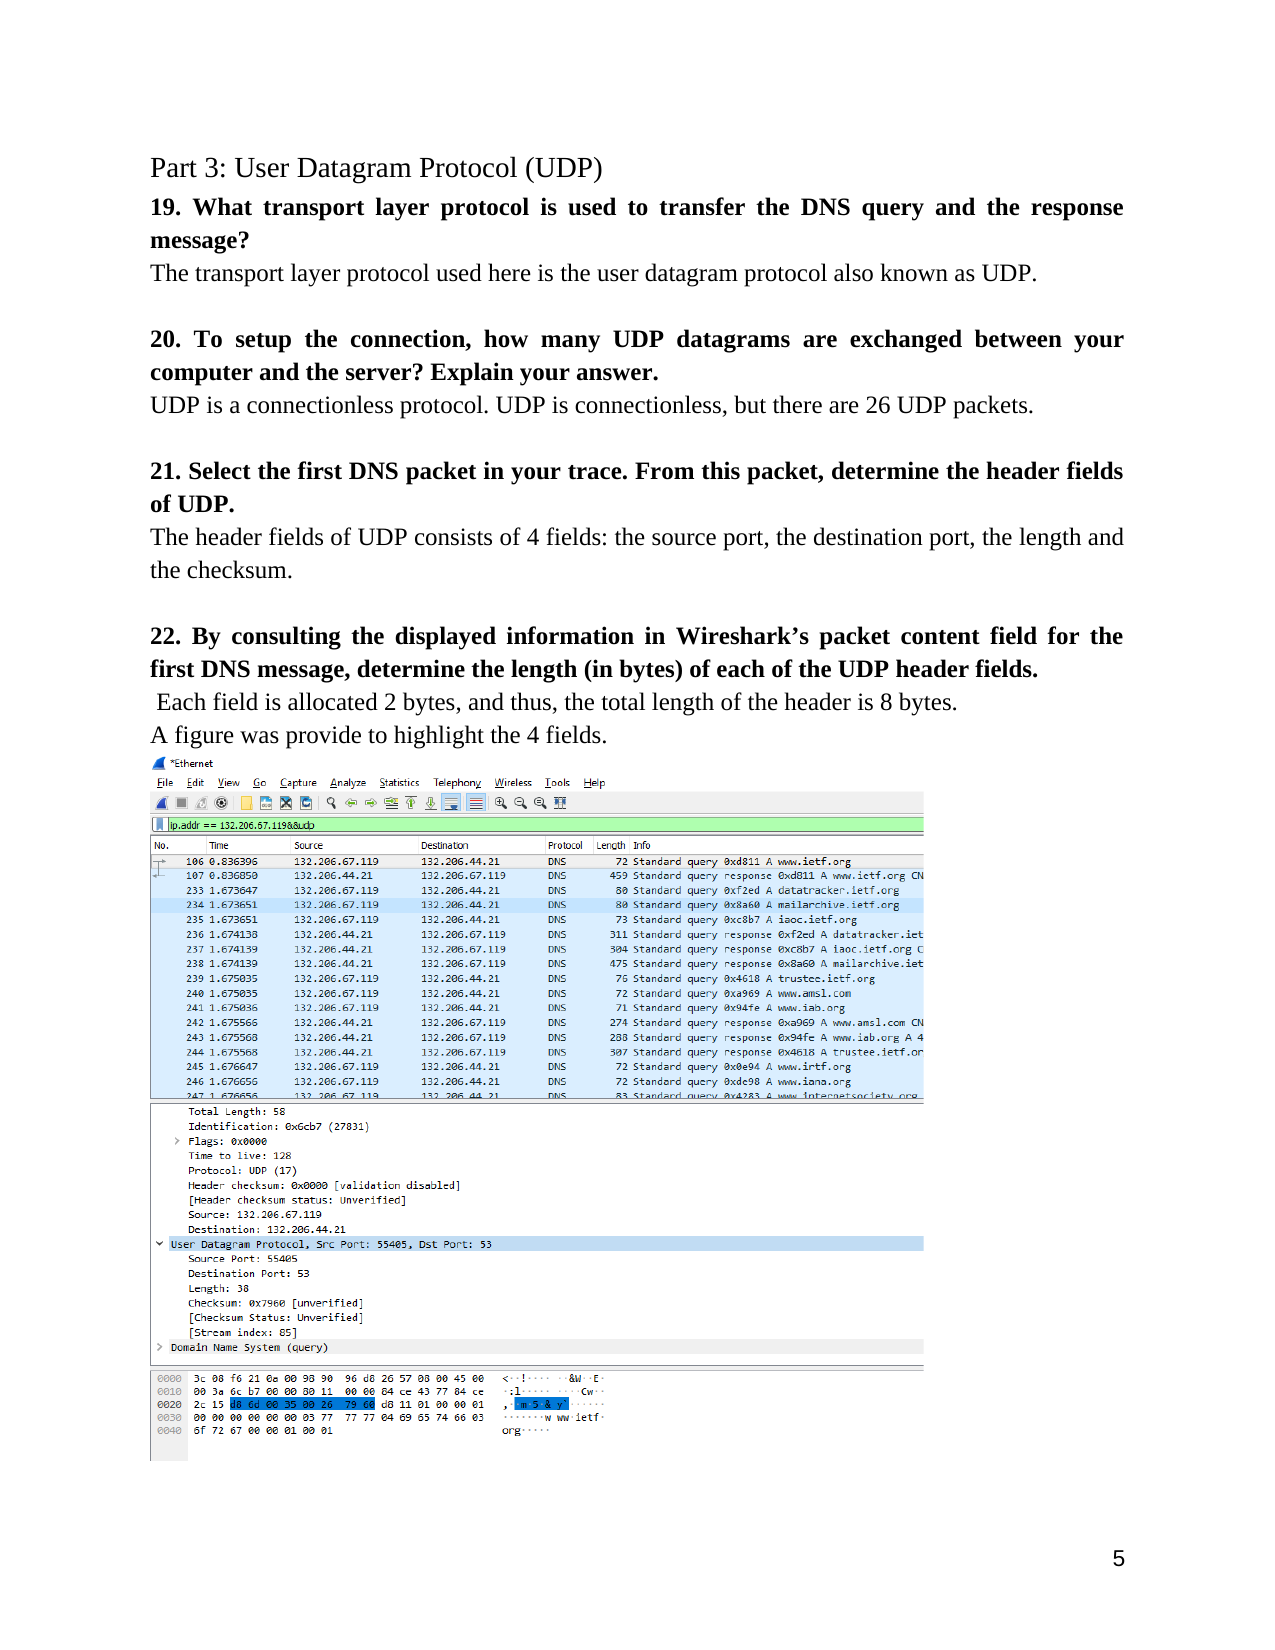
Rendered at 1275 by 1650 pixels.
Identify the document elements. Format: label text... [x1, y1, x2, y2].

picture [150, 753, 924, 1461]
text 22. By consulting the displayed information in Wireshark’s packet content field for the first DNS message, determine the length (in bytes) of each of the UDP header fields. [150, 621, 1125, 683]
text UDP is a connectionless protocol. UDP is connectionless, but there are 26 UDP packets. [150, 390, 1125, 419]
subtitle Part 3: User Datagram Protocol (UDP) [150, 150, 1125, 183]
text 20. To setup the connection, how many UDP datagrams are exchanged between your computer and the server? Explain your answer. [150, 324, 1125, 386]
text 19. What transport layer protocol is used to transfer the DNS query and the response message? [150, 192, 1125, 254]
text The transport layer protocol used here is the user datagram protocol also known as UDP. [150, 258, 1125, 287]
text 21. Select the first DNS packet in your trace. From this packet, determine the header fields of UDP. [150, 456, 1125, 518]
text A figure was provide to highlight the 4 fields. [150, 720, 1125, 749]
text Each field is allocated 2 bytes, and thus, the total length of the header is 8 bytes. [150, 687, 1125, 716]
text The header fields of UDP consists of 4 fields: the source port, the destination port, the length and the checksum. [150, 522, 1125, 584]
